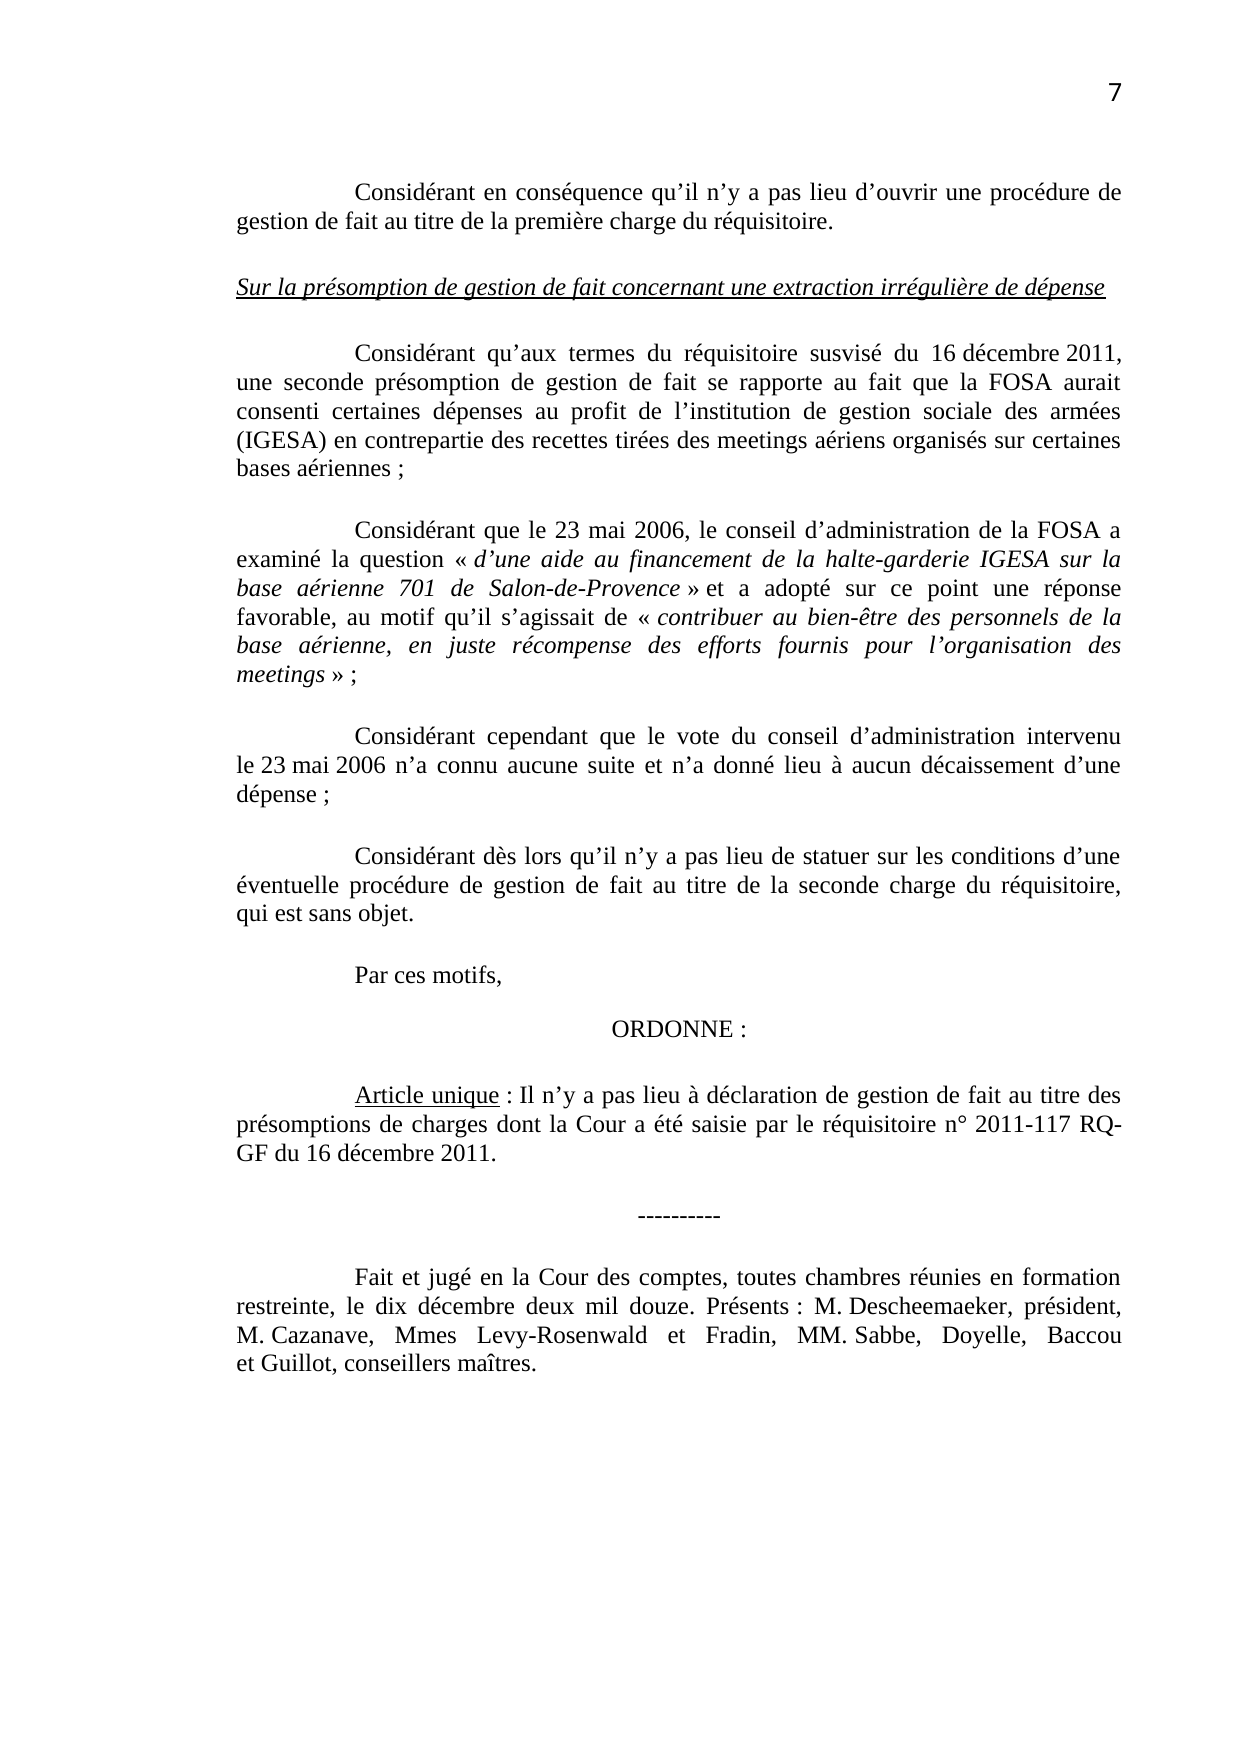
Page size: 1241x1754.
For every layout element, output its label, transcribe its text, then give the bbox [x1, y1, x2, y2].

text Considérant qu’aux termes du réquisitoire susvisé du 16 décembre 2011, une seconde présomption de gestion de fait se rapporte au fait que la FOSA aurait consenti certaines dépenses au profit de l’institution de gestion sociale des armées (IGESA) en contrepartie des recettes tirées des meetings aériens organisés sur certaines bases aériennes ; [236, 338, 1122, 482]
text Considérant dès lors qu’il n’y a pas lieu de statuer sur les conditions d’une éventuelle procédure de gestion de fait au titre de la seconde charge du réquisitoire, qui est sans objet. [236, 841, 1122, 927]
text Par ces motifs, [236, 961, 1122, 989]
text Considérant que le 23 mai 2006, le conseil d’administration de la FOSA a examiné la question « d’une aide au financement de la halte-garderie IGESA sur la base aérienne 701 de Salon-de-Provence » et a adopté sur ce point une réponse favorable, au motif qu’il s’agissait de « contribuer au bien-être des personnels de la base aérienne, en juste récompense des efforts fournis pour l’organisation des meetings » ; [236, 516, 1122, 688]
text ---------- [236, 1200, 1122, 1229]
text Ordonne : [236, 1014, 1122, 1043]
text Fait et jugé en la Cour des comptes, toutes chambres réunies en formation restreinte, le dix décembre deux mil douze. Présents : M. Descheemaeker, président, M. Cazanave, Mmes Levy-Rosenwald et Fradin, MM. Sabbe, Doyelle, Baccou et Guillot, conseillers maîtres. [236, 1262, 1122, 1377]
text Considérant cependant que le vote du conseil d’administration intervenu le 23 mai 2006 n’a connu aucune suite et n’a donné lieu à aucun décaissement d’une dépense ; [236, 721, 1122, 808]
text Considérant en conséquence qu’il n’y a pas lieu d’ouvrir une procédure de gestion de fait au titre de la première charge du réquisitoire. [236, 177, 1122, 235]
text Article unique : Il n’y a pas lieu à déclaration de gestion de fait au titre des présomptions de charges dont la Cour a été saisie par le réquisitoire n° 2011-117 RQ-GF du 16 décembre 2011. [236, 1081, 1122, 1167]
text Sur la présomption de gestion de fait concernant une extraction irrégulière de dépense [236, 272, 1122, 301]
